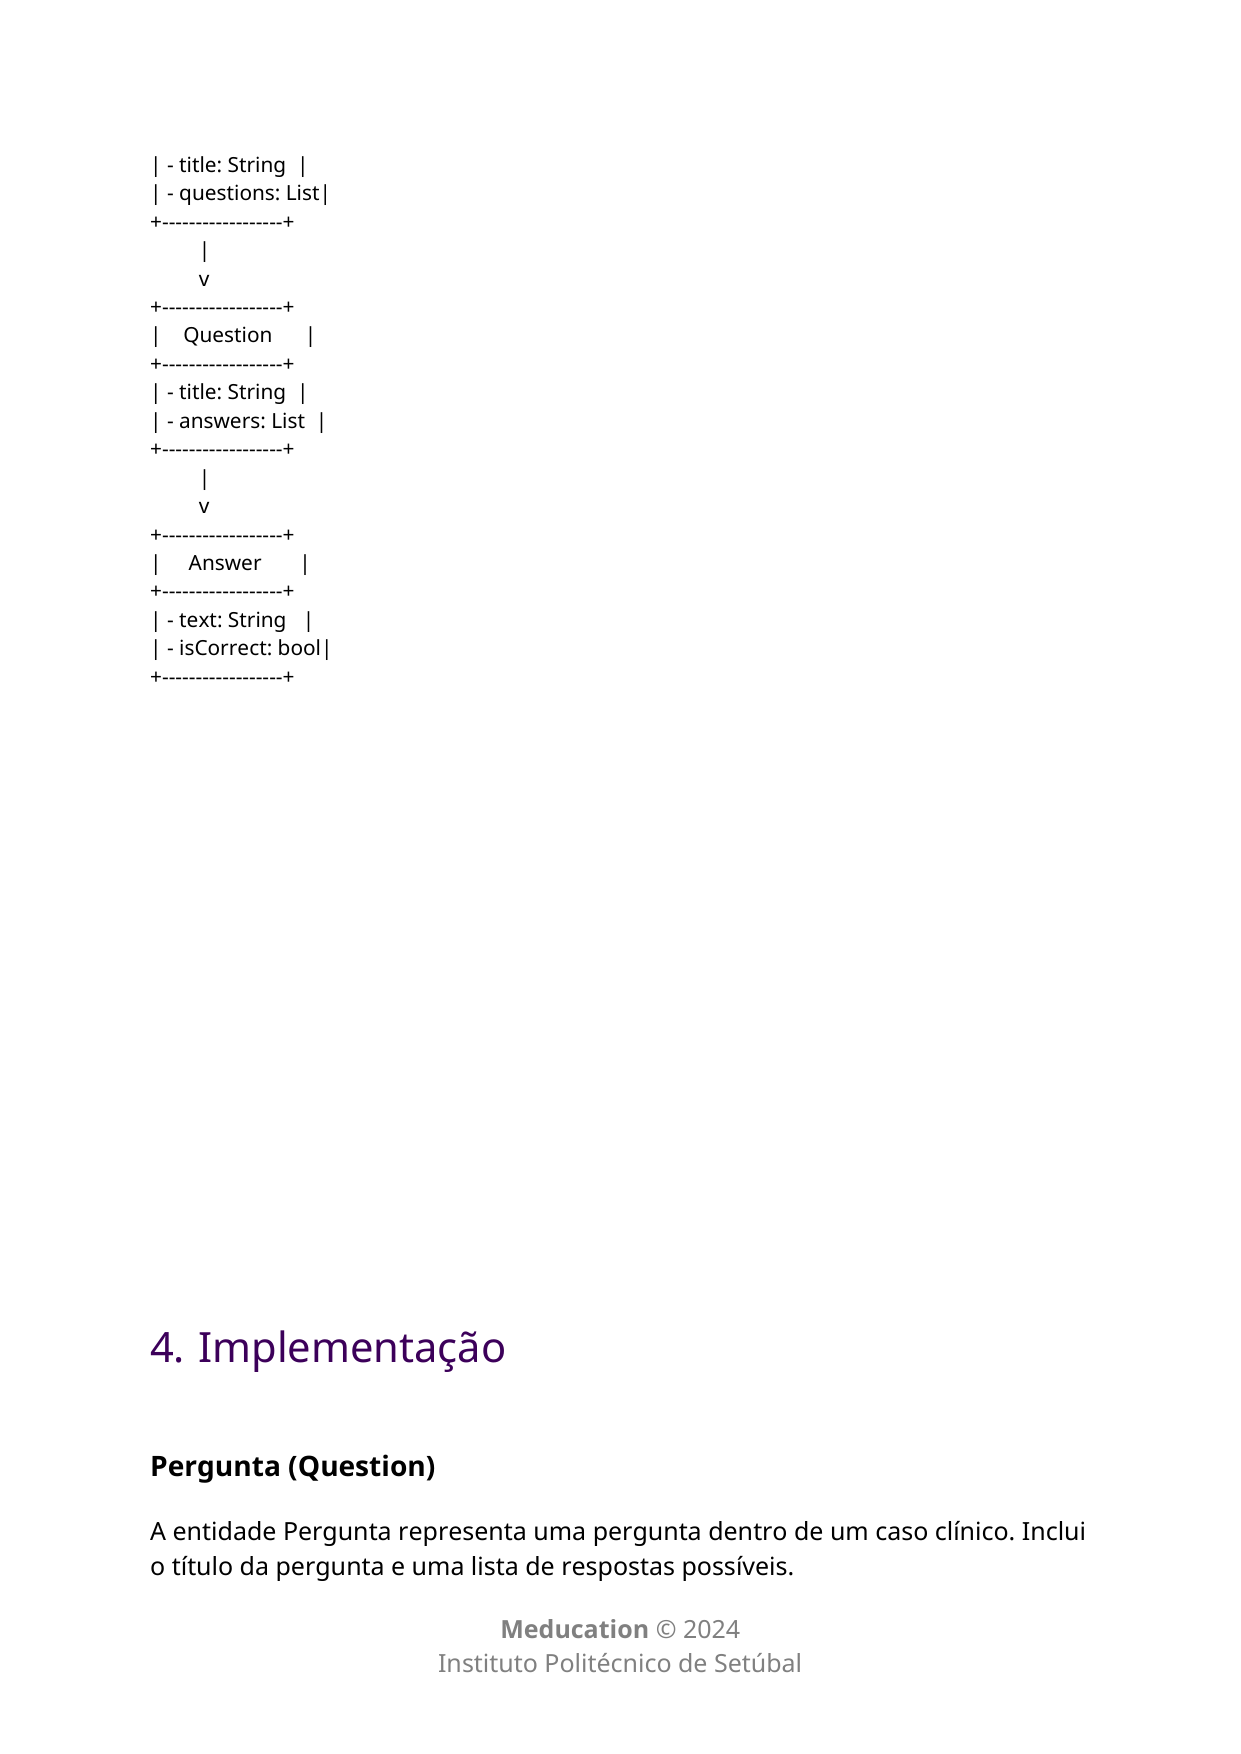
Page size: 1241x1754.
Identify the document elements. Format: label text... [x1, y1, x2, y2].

text | - questions: List| [150, 178, 1090, 207]
text | Question | [150, 321, 1090, 349]
text v [150, 264, 1090, 292]
text +------------------+ [150, 662, 1090, 690]
text +------------------+ [150, 520, 1090, 548]
text Pergunta (Question) [150, 1447, 1090, 1485]
text | - title: String | [150, 377, 1090, 406]
text | [150, 463, 1090, 491]
text | - title: String | [150, 150, 1090, 178]
text | - isCorrect: bool| [150, 633, 1090, 662]
subtitle Implementação [150, 1318, 1090, 1375]
text +------------------+ [150, 577, 1090, 605]
text +------------------+ [150, 434, 1090, 463]
text +------------------+ [150, 349, 1090, 377]
text | - text: String | [150, 605, 1090, 633]
text +------------------+ [150, 292, 1090, 321]
text +------------------+ [150, 207, 1090, 235]
text | Answer | [150, 548, 1090, 577]
text v [150, 491, 1090, 520]
text | - answers: List | [150, 406, 1090, 434]
text A entidade Pergunta representa uma pergunta dentro de um caso clínico. Inclui o título da pergunta e uma lista de respostas possíveis. [150, 1514, 1090, 1582]
text | [150, 235, 1090, 264]
